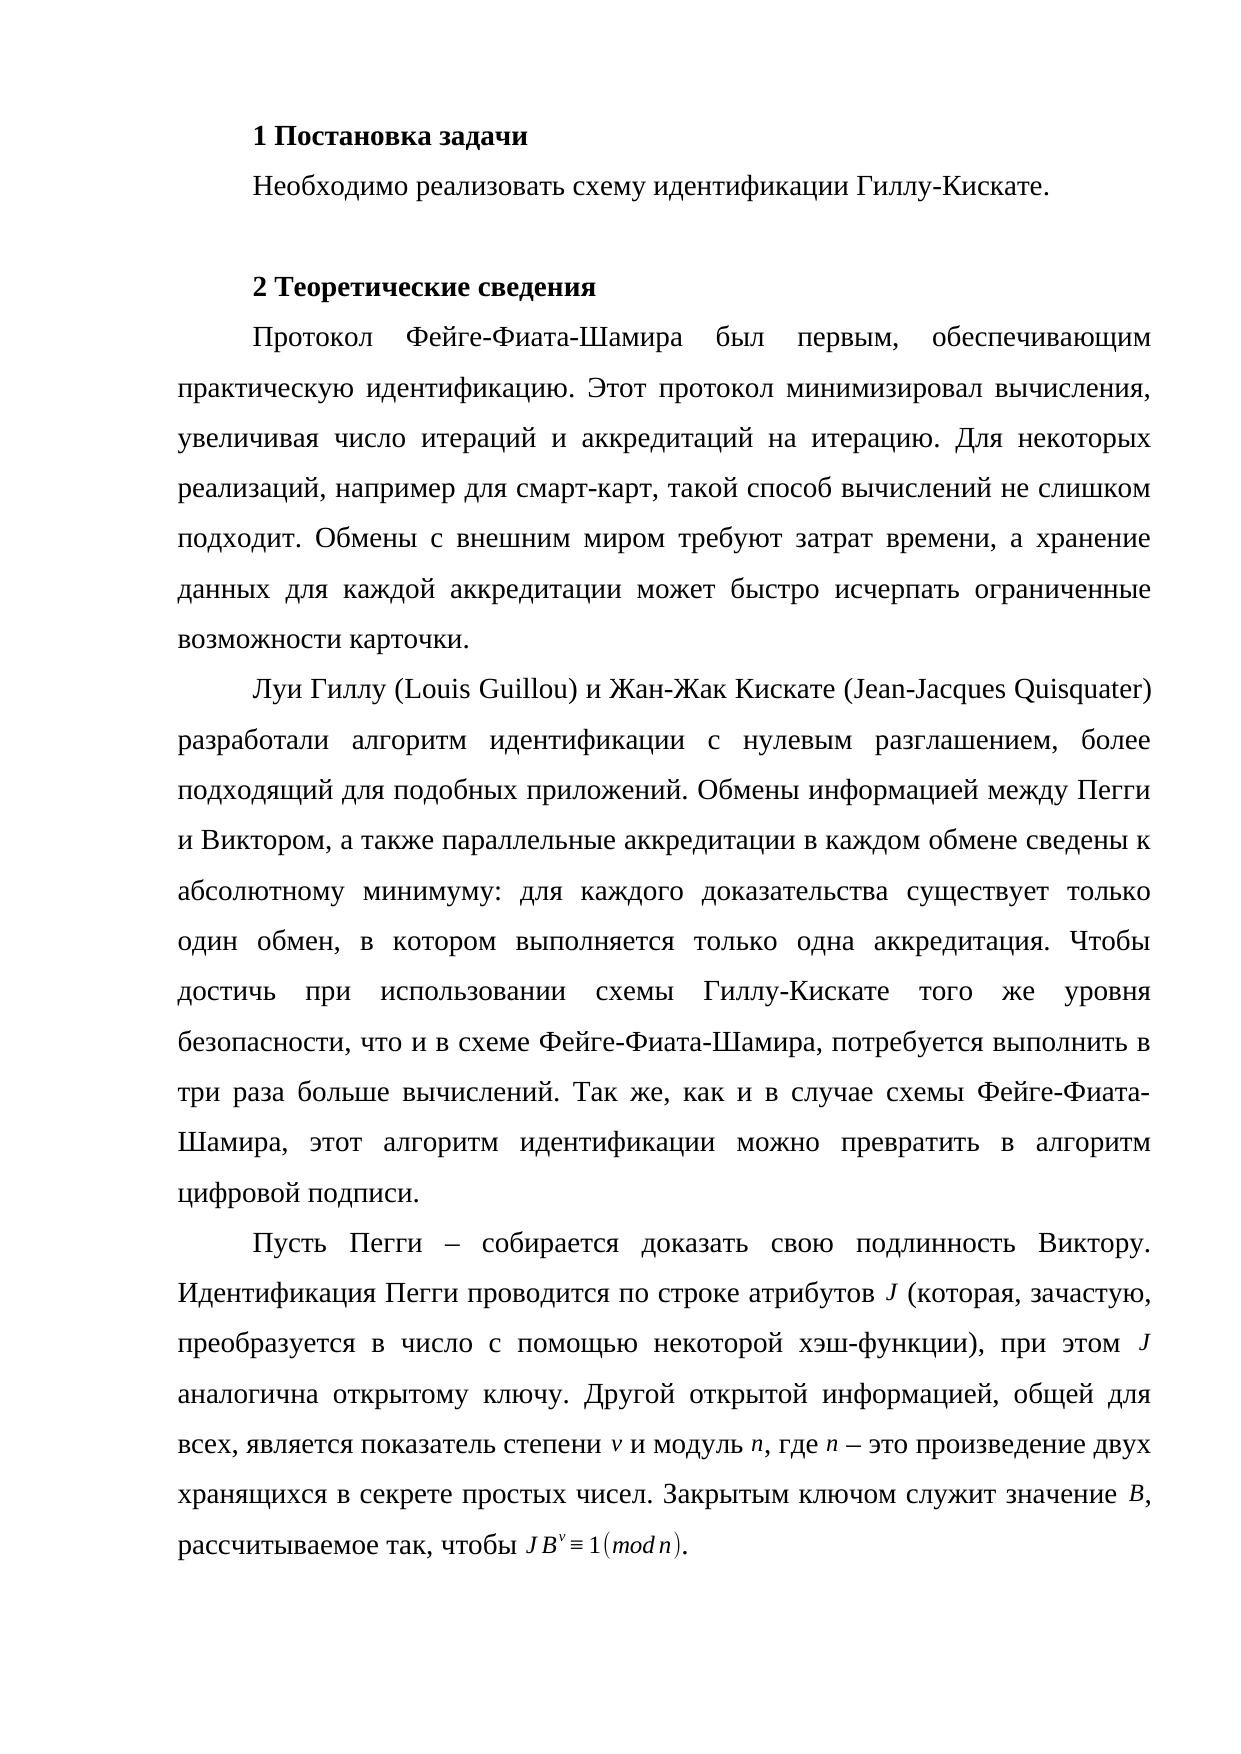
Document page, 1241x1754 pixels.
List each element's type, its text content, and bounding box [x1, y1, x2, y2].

text Луи Гиллу (Louis Guillou) и Жан-Жак Кискате (Jean-Jacques Quisquater) разработали алгоритм идентификации с нулевым разглашением, более подходящий для подобных приложений. Обмены информацией между Пегги и Виктором, а также параллельные аккредитации в каждом обмене сведены к абсолютному минимуму: для каждого доказательства существует только один обмен, в котором выполняется только одна аккредитация. Чтобы достичь при использовании схемы Гиллу-Кискате того же уровня безопасности, что и в схеме Фейге-Фиата-Шамира, потребуется выполнить в три раза больше вычислений. Так же, как и в случае схемы Фейге-Фиата-Шамира, этот алгоритм идентификации можно превратить в алгоритм цифровой подписи. [177, 672, 1152, 1208]
text Необходимо реализовать схему идентификации Гиллу-Кискате. [177, 168, 1152, 202]
text Протокол Фейге-Фиата-Шамира был первым, обеспечивающим практическую идентификацию. Этот протокол минимизировал вычисления, увеличивая число итераций и аккредитаций на итерацию. Для некоторых реализаций, например для смарт-карт, такой способ вычислений не слишком подходит. Обмены с внешним миром требуют затрат времени, а хранение данных для каждой аккредитации может быстро исчерпать ограниченные возможности карточки. [177, 319, 1152, 655]
text Пусть Пегги – собирается доказать свою подлинность Виктору. Идентификация Пегги проводится по строке атрибутов (которая, зачастую, преобразуется в число с помощью некоторой хэш-функции), при этом аналогична открытому ключу. Другой открытой информацией, общей для всех, является показатель степени и модуль , где – это произведение двух хранящихся в секрете простых чисел. Закрытым ключом служит значение , рассчитываемое так, чтобы . [177, 1225, 1152, 1560]
text 2 Теоретические сведения [177, 269, 1152, 303]
text 1 Постановка задачи [177, 118, 1152, 152]
